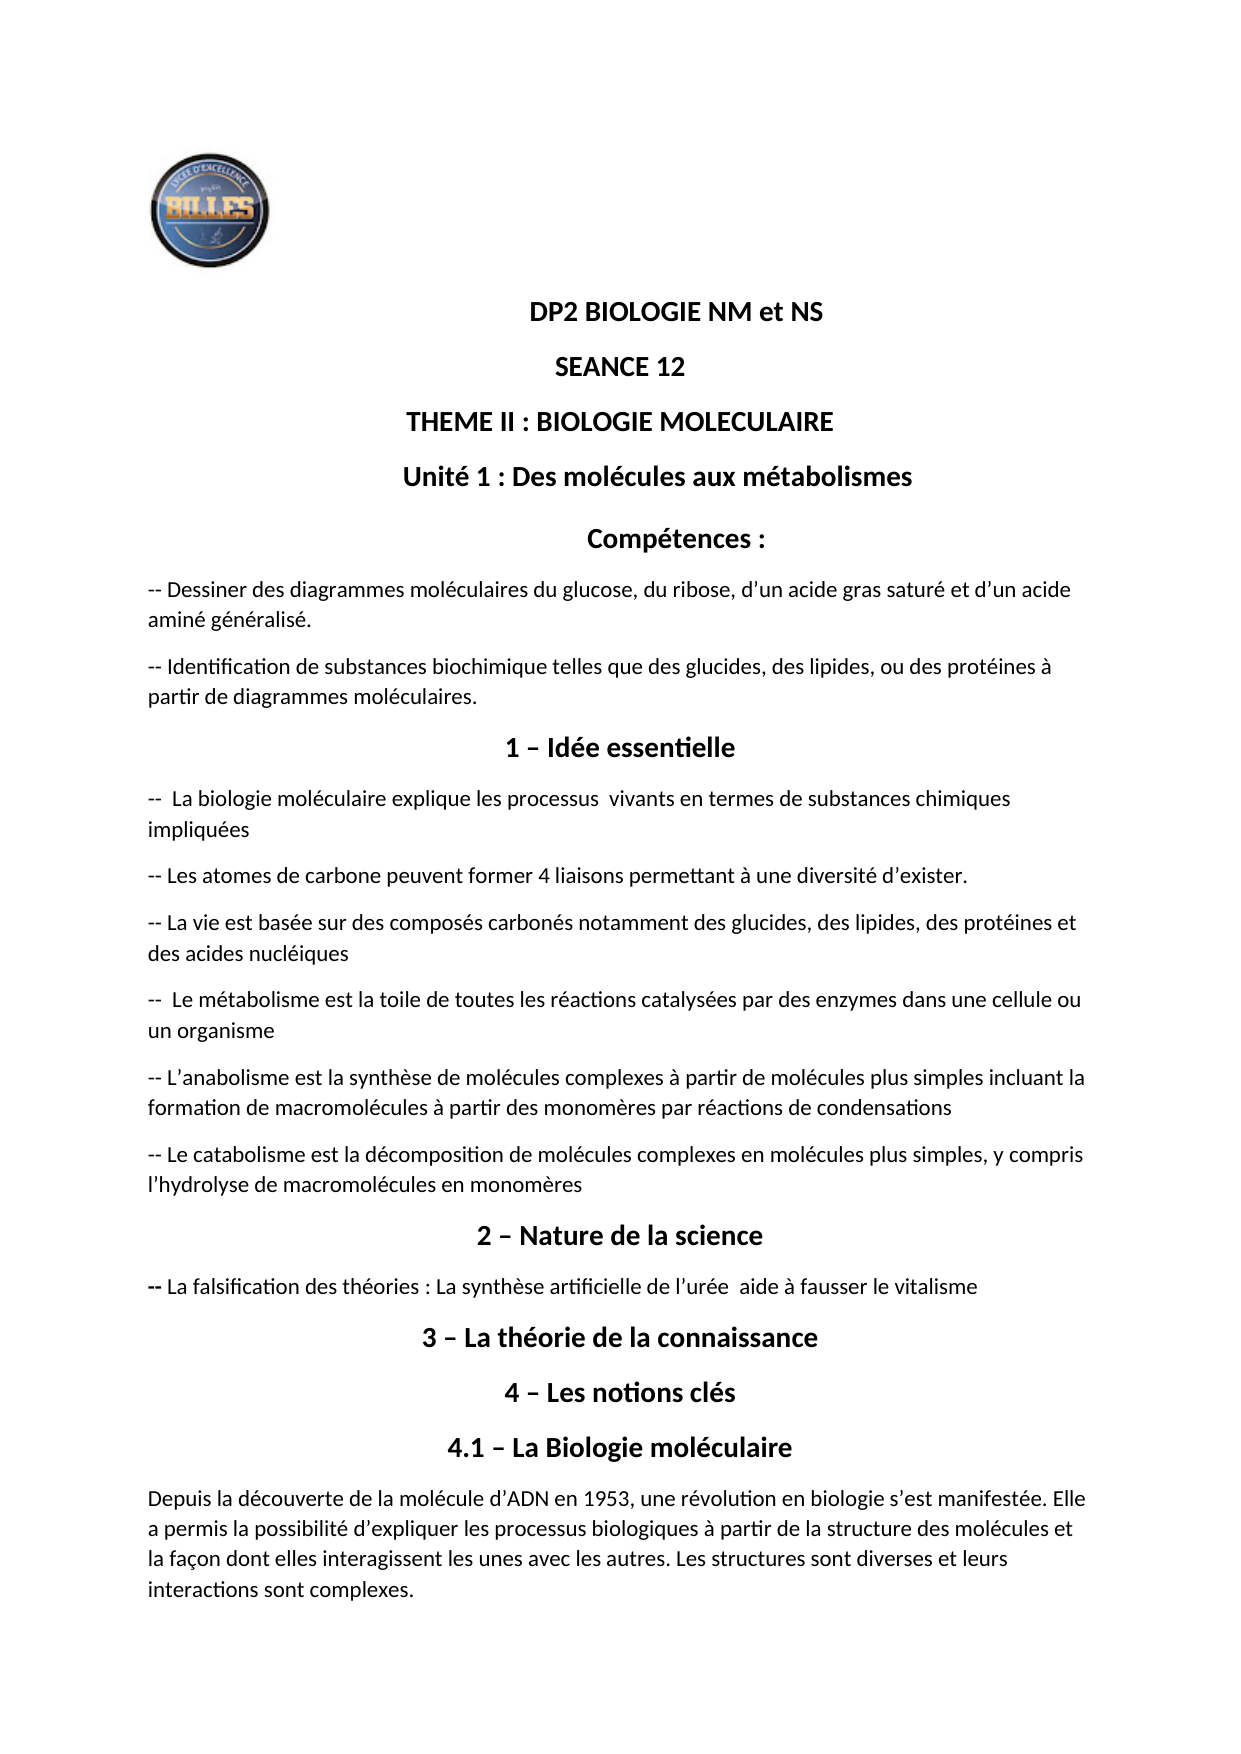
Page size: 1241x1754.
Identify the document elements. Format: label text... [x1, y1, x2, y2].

text -- Identification de substances biochimique telles que des glucides, des lipides, ou des protéines à partir de diagrammes moléculaires. [148, 652, 1093, 711]
text 2 – Nature de la science [148, 1217, 1093, 1252]
text 4.1 – La Biologie moléculaire [148, 1429, 1093, 1464]
picture [147, 147, 276, 275]
text -- Dessiner des diagrammes moléculaires du glucose, du ribose, d’un acide gras saturé et d’un acide aminé généralisé. [148, 575, 1093, 633]
text -- La vie est basée sur des composés carbonés notamment des glucides, des lipides, des protéines et des acides nucléiques [148, 908, 1093, 967]
text Compétences : [260, 520, 1093, 556]
text -- La falsification des théories : La synthèse artificielle de l’urée aide à fausser le vitalisme [148, 1272, 1093, 1300]
text 1 – Idée essentielle [148, 729, 1093, 765]
list Unité 1 : Des molécules aux métabolismes [223, 458, 1093, 494]
text -- La biologie moléculaire explique les processus vivants en termes de substances chimiques impliquées [148, 784, 1093, 843]
text 3 – La théorie de la connaissance [148, 1319, 1093, 1354]
text Depuis la découverte de la molécule d’ADN en 1953, une révolution en biologie s’est manifestée. Elle a permis la possibilité d’expliquer les processus biologiques à partir de la structure des molécules et la façon dont elles interagissent les unes avec les autres. Les structures sont diverses et leurs interactions sont complexes. [148, 1484, 1093, 1603]
text 4 – Les notions clés [148, 1374, 1093, 1409]
text THEME II : BIOLOGIE MOLECULAIRE [148, 403, 1093, 439]
text -- Le métabolisme est la toile de toutes les réactions catalysées par des enzymes dans une cellule ou un organisme [148, 986, 1093, 1044]
text SEANCE 12 [148, 348, 1093, 384]
text -- L’anabolisme est la synthèse de molécules complexes à partir de molécules plus simples incluant la formation de macromolécules à partir des monomères par réactions de condensations [148, 1063, 1093, 1121]
text -- Les atomes de carbone peuvent former 4 liaisons permettant à une diversité d’exister. [148, 862, 1093, 889]
text -- Le catabolisme est la décomposition de molécules complexes en molécules plus simples, y compris l’hydrolyse de macromolécules en monomères [148, 1140, 1093, 1198]
text DP2 BIOLOGIE NM et NS [148, 293, 1093, 329]
